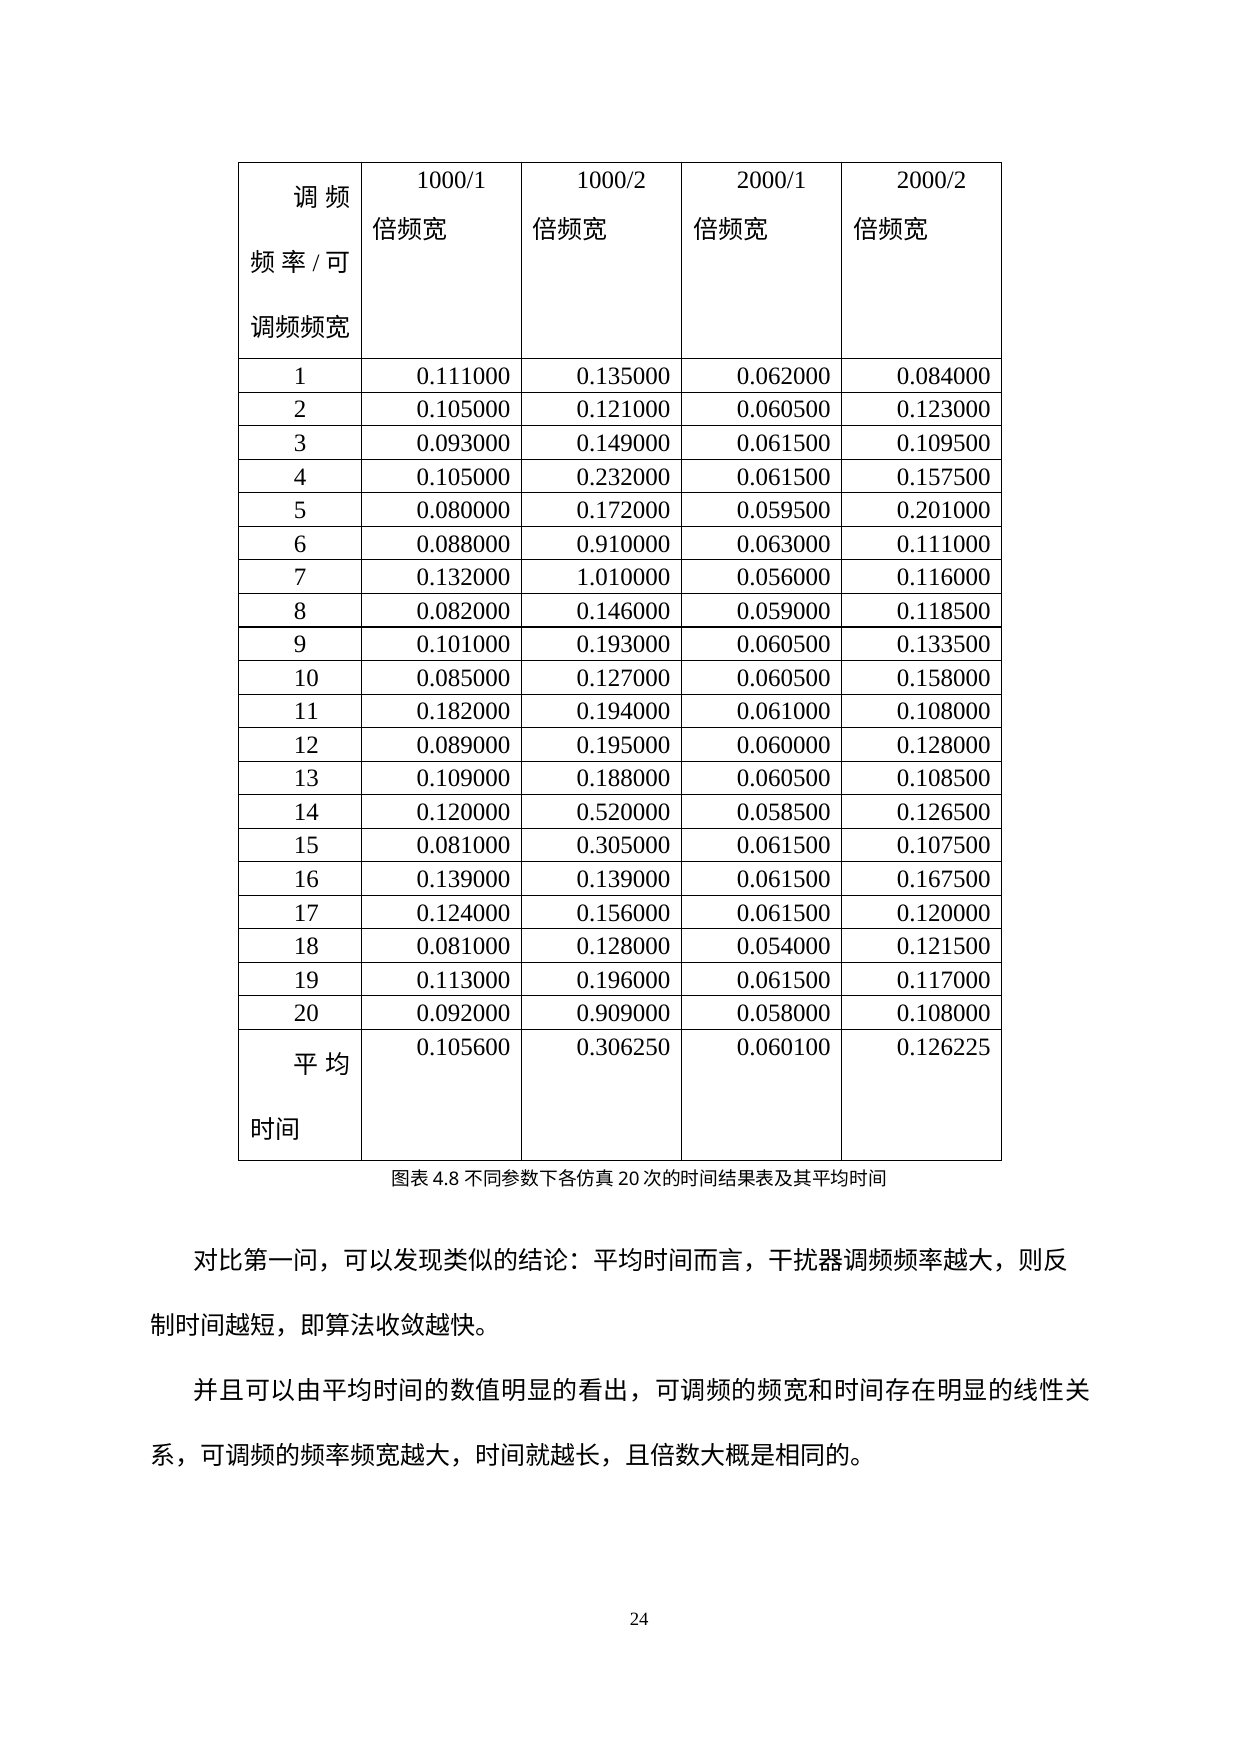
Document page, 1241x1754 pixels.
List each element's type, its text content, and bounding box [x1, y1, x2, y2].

table_cell 0.058000 [682, 996, 841, 1029]
table_cell 0.061500 [682, 460, 841, 492]
table_cell 0.058500 [682, 795, 841, 828]
table_cell 0.080000 [362, 493, 521, 526]
table_cell 0.149000 [522, 426, 681, 459]
table_cell 13 [239, 762, 361, 794]
table_cell 14 [239, 795, 361, 828]
table_cell 0.133500 [842, 628, 1001, 660]
table_cell 0.081000 [362, 929, 521, 962]
table_header 调频频率/可调频频宽 [239, 163, 361, 358]
table_header 1000/2倍频宽 [522, 163, 681, 358]
table_cell 0.156000 [522, 896, 681, 928]
table_cell 12 [239, 728, 361, 761]
table_cell 0.118500 [842, 594, 1001, 626]
table_cell 0.305000 [522, 829, 681, 861]
table_cell 0.061500 [682, 862, 841, 895]
table_cell 19 [239, 963, 361, 995]
table_cell 0.193000 [522, 628, 681, 660]
table_cell 0.061500 [682, 426, 841, 459]
table_cell 0.081000 [362, 829, 521, 861]
table_cell 0.117000 [842, 963, 1001, 995]
table_cell 0.061500 [682, 963, 841, 995]
table_cell 0.126500 [842, 795, 1001, 828]
table_cell 平均时间 [239, 1030, 361, 1160]
table_cell 0.157500 [842, 460, 1001, 492]
table_cell 0.060500 [682, 628, 841, 660]
table_cell 0.105000 [362, 460, 521, 492]
table_cell 4 [239, 460, 361, 492]
table_cell 0.127000 [522, 661, 681, 693]
table_cell 0.306250 [522, 1030, 681, 1160]
table_cell 0.101000 [362, 628, 521, 660]
table_cell 2 [239, 393, 361, 425]
table_cell 0.089000 [362, 728, 521, 761]
table_cell 0.158000 [842, 661, 1001, 693]
table_cell 0.108000 [842, 996, 1001, 1029]
table_cell 16 [239, 862, 361, 895]
table_cell 7 [239, 560, 361, 593]
table_cell 0.124000 [362, 896, 521, 928]
text 并且可以由平均时间的数值明显的看出，可调频的频宽和时间存在明显的线性关系，可调频的频率频宽越大，时间就越长，且倍数大概是相同的。 [150, 1356, 1090, 1486]
table_cell 11 [239, 695, 361, 727]
table_cell 0.060000 [682, 728, 841, 761]
table_cell 0.121000 [522, 393, 681, 425]
table_cell 0.111000 [362, 359, 521, 392]
table_cell 1 [239, 359, 361, 392]
table_cell 0.092000 [362, 996, 521, 1029]
table_cell 0.172000 [522, 493, 681, 526]
table_cell 0.910000 [522, 527, 681, 559]
table_cell 0.201000 [842, 493, 1001, 526]
text 图表 4.8 不同参数下各仿真20次的时间结果表及其平均时间 [150, 1161, 1090, 1193]
table_cell 0.107500 [842, 829, 1001, 861]
table_cell 0.120000 [362, 795, 521, 828]
table_cell 0.909000 [522, 996, 681, 1029]
table_cell 8 [239, 594, 361, 626]
table_cell 0.120000 [842, 896, 1001, 928]
table_cell 0.126225 [842, 1030, 1001, 1160]
table_cell 0.108500 [842, 762, 1001, 794]
table_cell 5 [239, 493, 361, 526]
table_cell 0.132000 [362, 560, 521, 593]
table_cell 0.088000 [362, 527, 521, 559]
table_cell 0.196000 [522, 963, 681, 995]
table_cell 9 [239, 628, 361, 660]
table_cell 6 [239, 527, 361, 559]
table_cell 0.109500 [842, 426, 1001, 459]
table_cell 0.182000 [362, 695, 521, 727]
table_cell 0.146000 [522, 594, 681, 626]
table_cell 18 [239, 929, 361, 962]
table_cell 20 [239, 996, 361, 1029]
table_cell 0.195000 [522, 728, 681, 761]
table_cell 3 [239, 426, 361, 459]
table_cell 0.232000 [522, 460, 681, 492]
table_cell 0.194000 [522, 695, 681, 727]
table_cell 1.010000 [522, 560, 681, 593]
table_cell 0.139000 [362, 862, 521, 895]
text 对比第一问，可以发现类似的结论：平均时间而言，干扰器调频频率越大，则反制时间越短，即算法收敛越快。 [150, 1226, 1090, 1356]
table_cell 0.116000 [842, 560, 1001, 593]
table_cell 0.109000 [362, 762, 521, 794]
table_cell 0.188000 [522, 762, 681, 794]
table_cell 0.084000 [842, 359, 1001, 392]
table_cell 0.123000 [842, 393, 1001, 425]
table_cell 0.128000 [842, 728, 1001, 761]
table_cell 0.061500 [682, 829, 841, 861]
table_cell 0.128000 [522, 929, 681, 962]
table_cell 0.059500 [682, 493, 841, 526]
table_cell 0.139000 [522, 862, 681, 895]
table_cell 0.113000 [362, 963, 521, 995]
table_cell 0.082000 [362, 594, 521, 626]
table_cell 10 [239, 661, 361, 693]
table_cell 0.061000 [682, 695, 841, 727]
table_cell 0.062000 [682, 359, 841, 392]
table_cell 0.060500 [682, 393, 841, 425]
table_cell 0.093000 [362, 426, 521, 459]
table_cell 17 [239, 896, 361, 928]
table_cell 0.085000 [362, 661, 521, 693]
table_cell 0.108000 [842, 695, 1001, 727]
table_cell 0.054000 [682, 929, 841, 962]
table_cell 0.059000 [682, 594, 841, 626]
table_cell 0.060500 [682, 762, 841, 794]
table_cell 0.167500 [842, 862, 1001, 895]
table_header 2000/1倍频宽 [682, 163, 841, 358]
table_cell 0.060500 [682, 661, 841, 693]
table_cell 0.061500 [682, 896, 841, 928]
table_cell 0.105000 [362, 393, 521, 425]
table_cell 0.111000 [842, 527, 1001, 559]
table_cell 0.121500 [842, 929, 1001, 962]
table_header 1000/1倍频宽 [362, 163, 521, 358]
table_cell 0.060100 [682, 1030, 841, 1160]
table_cell 0.105600 [362, 1030, 521, 1160]
table_cell 15 [239, 829, 361, 861]
table_cell 0.056000 [682, 560, 841, 593]
table_cell 0.063000 [682, 527, 841, 559]
table_cell 0.520000 [522, 795, 681, 828]
table_cell 0.135000 [522, 359, 681, 392]
table_header 2000/2倍频宽 [842, 163, 1001, 358]
